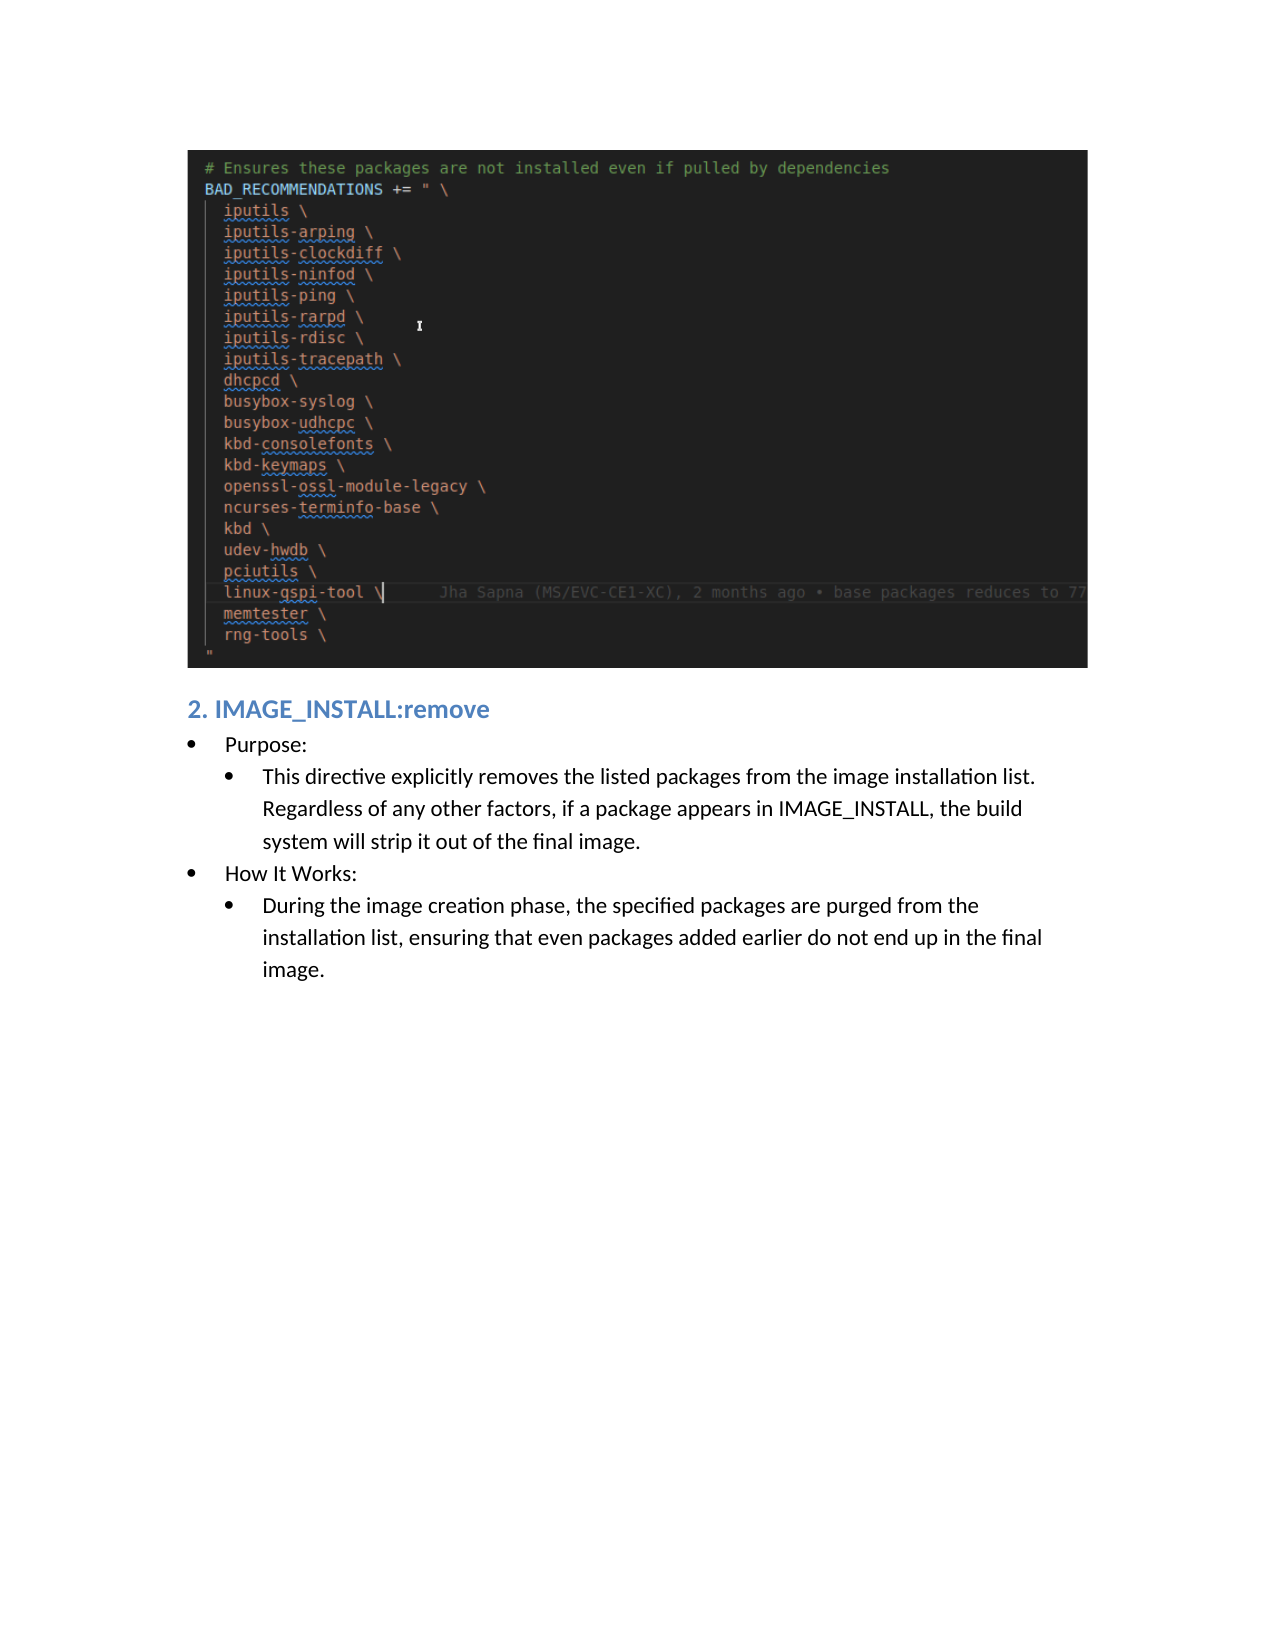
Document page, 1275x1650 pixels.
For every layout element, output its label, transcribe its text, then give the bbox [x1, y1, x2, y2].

list During the image creation phase, the specified packages are purged from the installation list, ensuring that even packages added earlier do not end up in the final image. [225, 891, 1087, 983]
list Purpose: [187, 730, 1087, 758]
list How It Works: [187, 859, 1087, 887]
picture [187, 150, 1088, 668]
list This directive explicitly removes the listed packages from the image installation list. Regardless of any other factors, if a package appears in IMAGE_INSTALL, the build system will strip it out of the final image. [225, 762, 1087, 855]
subtitle 2. IMAGE_INSTALL:remove [187, 692, 1087, 725]
